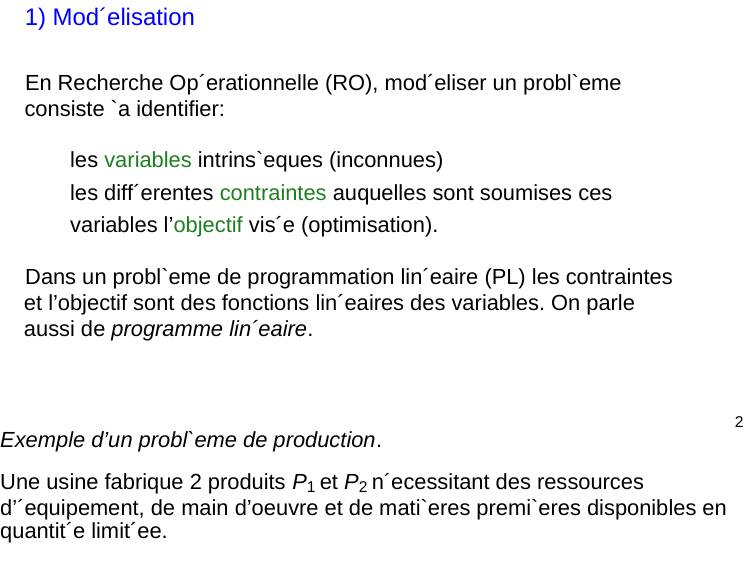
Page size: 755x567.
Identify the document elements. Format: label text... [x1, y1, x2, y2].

text les variables intrins`eques (inconnues) [70, 147, 751, 172]
text Une usine fabrique 2 produits P1 et P2 n´ecessitant des ressources d’´equipement, de main d’oeuvre et de mati`eres premi`eres disponibles en quantit´e limit´ee. [0, 466, 751, 543]
text Exemple d’un probl`eme de production. [0, 431, 751, 452]
text 2 [0, 413, 743, 431]
text 1) Mod´elisation [24, 3, 751, 31]
text En Recherche Op´erationnelle (RO), mod´eliser un probl`eme consiste `a identifier: [24, 69, 680, 121]
text Dans un probl`eme de programmation lin´eaire (PL) les contraintes et l’objectif sont des fonctions lin´eaires des variables. On parle aussi de programme lin´eaire. [24, 264, 681, 341]
text les diff´erentes contraintes auquelles sont soumises ces variables l’objectif vis´e (optimisation). [70, 180, 676, 237]
